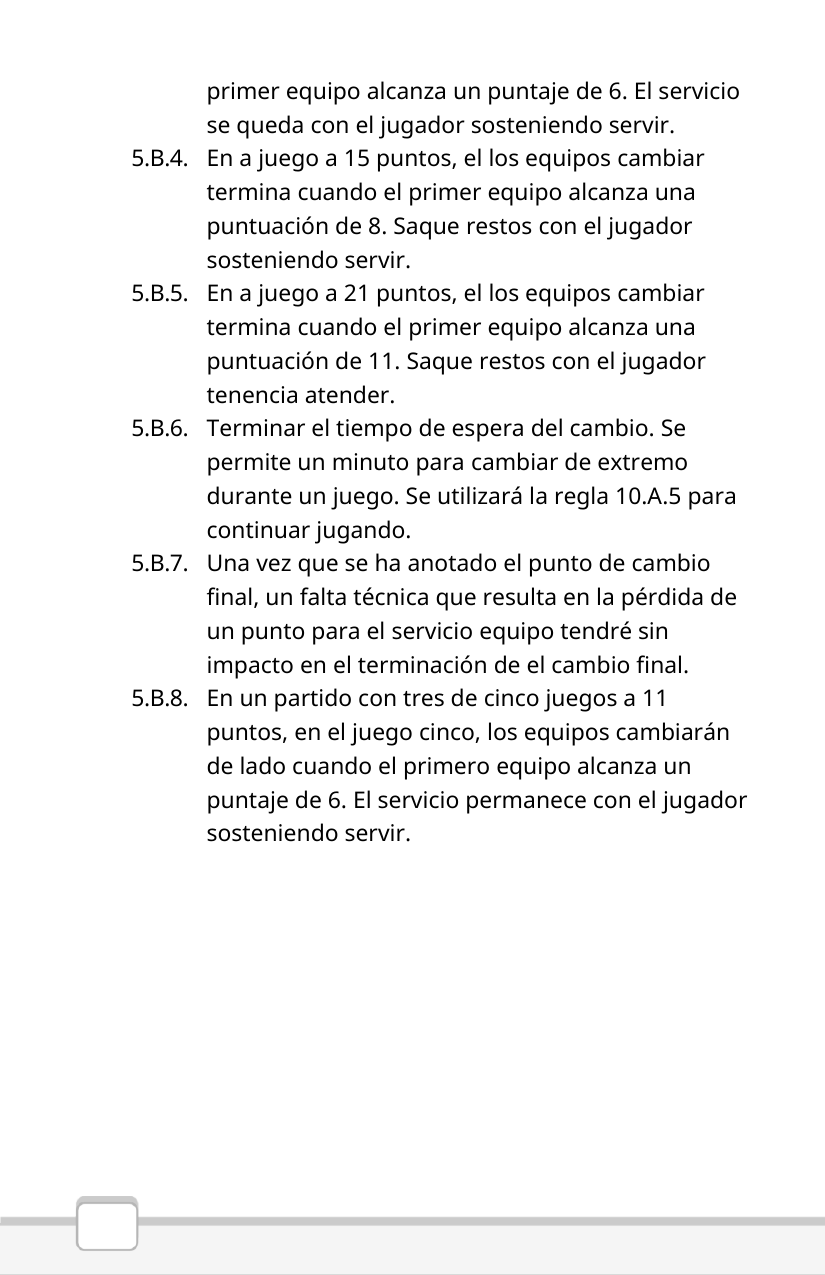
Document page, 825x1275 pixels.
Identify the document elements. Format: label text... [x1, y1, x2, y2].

list Terminar el tiempo de espera del cambio. Se permite un minuto para cambiar de extremo durante un juego. Se utilizará la regla 10.A.5 para continuar jugando. [131, 412, 739, 545]
picture [0, 1196, 825, 1275]
list En a juego a 21 puntos, el los equipos cambiar termina cuando el primer equipo alcanza una puntuación de 11. Saque restos con el jugador tenencia atender. [131, 277, 709, 410]
list En a juego a 15 puntos, el los equipos cambiar termina cuando el primer equipo alcanza una puntuación de 8. Saque restos con el jugador sosteniendo servir. [131, 142, 709, 275]
text primer equipo alcanza un puntaje de 6. El servicio se queda con el jugador sosteniendo servir. [206, 75, 751, 140]
list Una vez que se ha anotado el punto de cambio final, un falta técnica que resulta en la pérdida de un punto para el servicio equipo tendré sin impacto en el terminación de el cambio final. [131, 547, 742, 680]
list En un partido con tres de cinco juegos a 11 puntos, en el juego cinco, los equipos cambiarán de lado cuando el primero equipo alcanza un puntaje de 6. El servicio permanece con el jugador sosteniendo servir. [131, 682, 749, 848]
